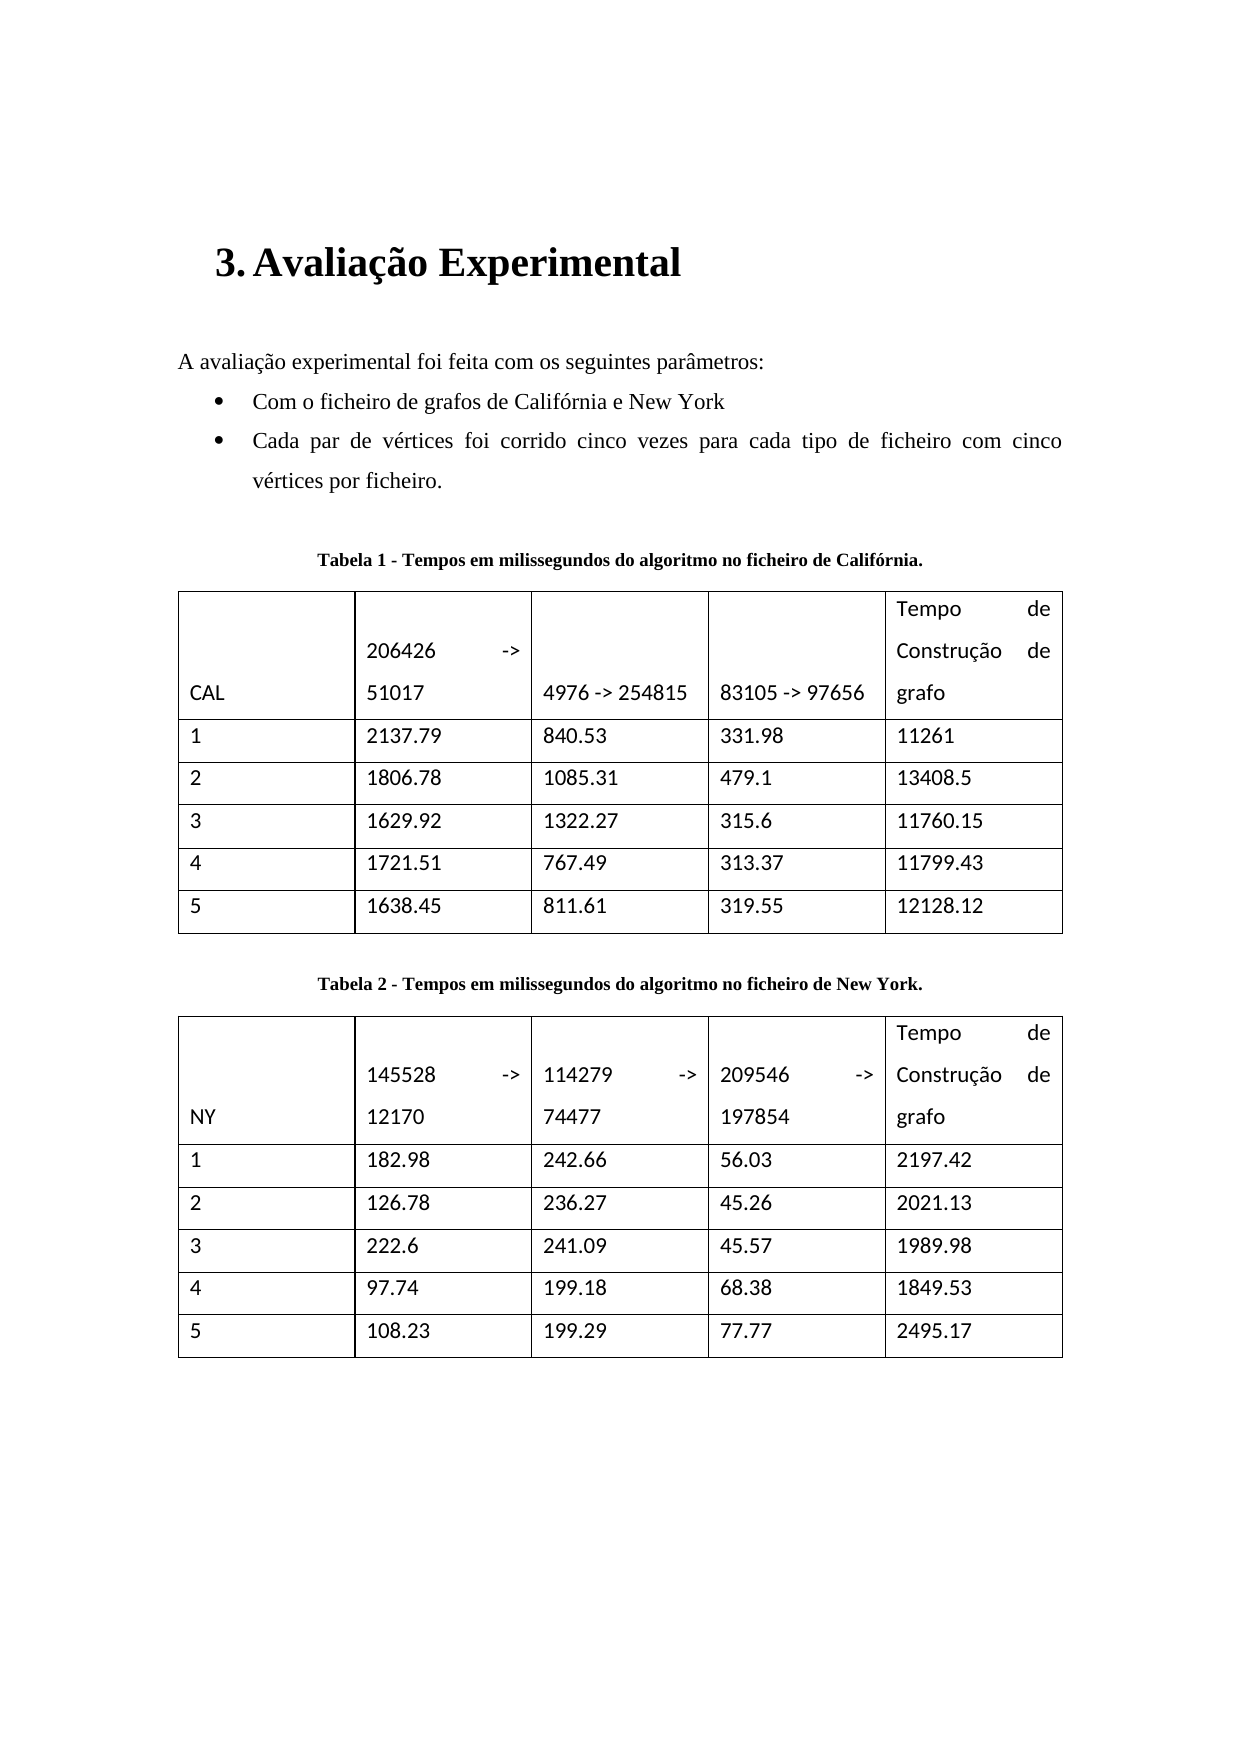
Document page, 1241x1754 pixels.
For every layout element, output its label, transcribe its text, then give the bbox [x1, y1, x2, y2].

table_cell 199.18 [532, 1273, 708, 1314]
table_header 206426 -> 51017 [356, 592, 531, 719]
table_cell 2137.79 [356, 720, 531, 762]
table_header Tempo de Construção de grafo [886, 592, 1062, 719]
subtitle Avaliação Experimental [215, 237, 1063, 285]
table_cell 767.49 [532, 849, 708, 889]
table_cell 2 [179, 1188, 354, 1229]
table_cell 1629.92 [356, 805, 531, 847]
table_cell 5 [179, 891, 354, 933]
table_cell 11261 [886, 720, 1062, 762]
table_cell 13408.5 [886, 763, 1062, 804]
table_cell 315.6 [709, 805, 885, 847]
table_cell 5 [179, 1315, 354, 1357]
list Cada par de vértices foi corrido cinco vezes para cada tipo de ficheiro com cinco vértices por ficheiro. [215, 427, 1063, 493]
table_cell 2495.17 [886, 1315, 1062, 1357]
table_header 4976 -> 254815 [532, 592, 708, 719]
table_cell 108.23 [356, 1315, 531, 1357]
table_cell 126.78 [356, 1188, 531, 1229]
table_cell 1989.98 [886, 1230, 1062, 1272]
table_cell 241.09 [532, 1230, 708, 1272]
table_cell 1806.78 [356, 763, 531, 804]
table_cell 1849.53 [886, 1273, 1062, 1314]
table_cell 199.29 [532, 1315, 708, 1357]
table_cell 4 [179, 1273, 354, 1314]
table_header 145528 -> 12170 [356, 1017, 531, 1143]
table_cell 242.66 [532, 1145, 708, 1187]
table_header Tempo de Construção de grafo [886, 1017, 1062, 1143]
table_cell 319.55 [709, 891, 885, 933]
table_cell 182.98 [356, 1145, 531, 1187]
table_header 114279 -> 74477 [532, 1017, 708, 1143]
table_cell 1 [179, 720, 354, 762]
table_cell 12128.12 [886, 891, 1062, 933]
table_cell 313.37 [709, 849, 885, 889]
table_cell 2197.42 [886, 1145, 1062, 1187]
table_cell 68.38 [709, 1273, 885, 1314]
table_cell 479.1 [709, 763, 885, 804]
table_cell 2 [179, 763, 354, 804]
table_cell 11799.43 [886, 849, 1062, 889]
table_cell 3 [179, 1230, 354, 1272]
table_cell 45.26 [709, 1188, 885, 1229]
table_cell 1322.27 [532, 805, 708, 847]
table_cell 236.27 [532, 1188, 708, 1229]
table_cell 222.6 [356, 1230, 531, 1272]
table_header NY [179, 1017, 354, 1143]
table_cell 3 [179, 805, 354, 847]
table_cell 811.61 [532, 891, 708, 933]
list Com o ficheiro de grafos de Califórnia e New York [215, 388, 1063, 414]
table_cell 11760.15 [886, 805, 1062, 847]
table_cell 1638.45 [356, 891, 531, 933]
table_cell 45.57 [709, 1230, 885, 1272]
table_cell 1085.31 [532, 763, 708, 804]
table_cell 1 [179, 1145, 354, 1187]
table_header CAL [179, 592, 354, 719]
table_header 83105 -> 97656 [709, 592, 885, 719]
table_header 209546 -> 197854 [709, 1017, 885, 1143]
table_cell 56.03 [709, 1145, 885, 1187]
table_cell 97.74 [356, 1273, 531, 1314]
table_cell 331.98 [709, 720, 885, 762]
table_cell 1721.51 [356, 849, 531, 889]
table_cell 4 [179, 849, 354, 889]
table_cell 2021.13 [886, 1188, 1062, 1229]
table_cell 840.53 [532, 720, 708, 762]
table_cell 77.77 [709, 1315, 885, 1357]
text A avaliação experimental foi feita com os seguintes parâmetros: [177, 348, 1063, 375]
